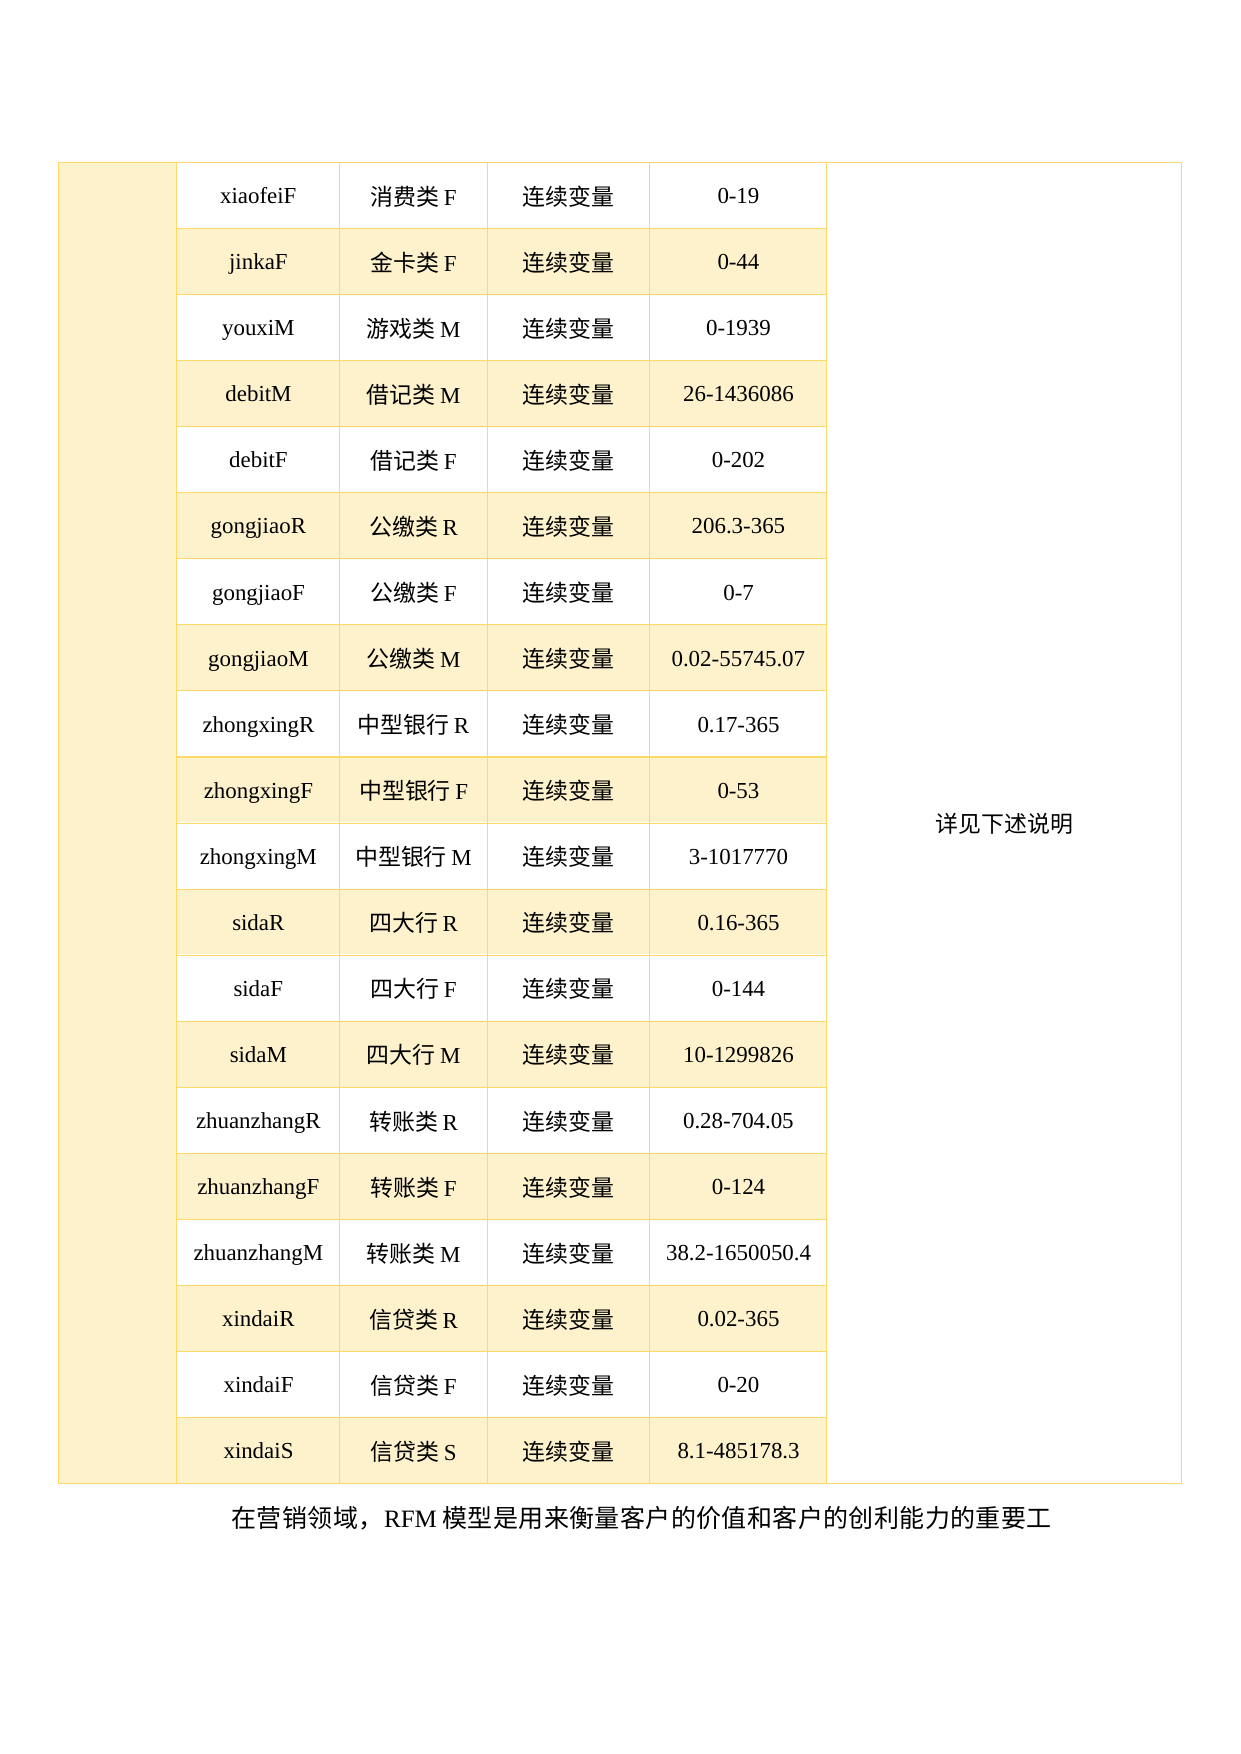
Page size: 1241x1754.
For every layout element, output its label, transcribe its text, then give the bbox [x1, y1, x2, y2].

table_cell 转账类M [340, 1220, 487, 1285]
table_cell 8.1-485178.3 [650, 1418, 826, 1483]
table_cell 26-1436086 [650, 361, 826, 426]
table_cell 连续变量 [488, 1022, 649, 1087]
table_cell debitM [177, 361, 339, 426]
table_cell 四大行M [340, 1022, 487, 1087]
table_cell debitF [177, 427, 339, 492]
table_cell sidaM [177, 1022, 339, 1087]
table_cell 连续变量 [488, 163, 649, 228]
table_cell 游戏类M [340, 295, 487, 360]
table_cell 连续变量 [488, 691, 649, 756]
table_cell 公缴类R [340, 493, 487, 558]
table_cell 中型银行M [340, 824, 487, 888]
table_cell 借记类F [340, 427, 487, 492]
table_cell sidaR [177, 890, 339, 954]
table_cell 3-1017770 [650, 824, 826, 888]
table_cell zhongxingR [177, 691, 339, 756]
table_cell 连续变量 [488, 758, 649, 822]
table_cell 信贷类R [340, 1286, 487, 1351]
table_cell 0-202 [650, 427, 826, 492]
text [187, 1484, 1053, 1549]
table_cell 206.3-365 [650, 493, 826, 558]
table_cell jinkaF [177, 229, 339, 294]
table_cell 消费类F [340, 163, 487, 228]
table_cell 0-7 [650, 559, 826, 624]
table_cell 0-144 [650, 956, 826, 1021]
table_cell zhuanzhangM [177, 1220, 339, 1285]
table_cell 0-44 [650, 229, 826, 294]
table_cell 0.02-55745.07 [650, 625, 826, 690]
table_cell 连续变量 [488, 1418, 649, 1483]
table_cell 0.02-365 [650, 1286, 826, 1351]
table_cell 详见下述说明 [827, 163, 1181, 1483]
table_cell gongjiaoM [177, 625, 339, 690]
table_cell sidaF [177, 956, 339, 1021]
table_cell 中型银行R [340, 691, 487, 756]
table_cell 中型银行F [340, 758, 487, 822]
table_cell 0.28-704.05 [650, 1088, 826, 1153]
table_cell 四大行F [340, 956, 487, 1021]
table_cell 10-1299826 [650, 1022, 826, 1087]
table_cell 连续变量 [488, 1286, 649, 1351]
table_cell 0-53 [650, 758, 826, 822]
table_cell 连续变量 [488, 890, 649, 954]
table_cell 信贷类S [340, 1418, 487, 1483]
table_cell 连续变量 [488, 559, 649, 624]
table_cell xindaiR [177, 1286, 339, 1351]
table_cell 连续变量 [488, 493, 649, 558]
table_cell 信贷类F [340, 1352, 487, 1417]
table_cell 0-124 [650, 1154, 826, 1219]
table_cell zhuanzhangR [177, 1088, 339, 1153]
table_cell 连续变量 [488, 1220, 649, 1285]
table_cell 公缴类F [340, 559, 487, 624]
table_cell zhongxingM [177, 824, 339, 888]
table_cell 四大行R [340, 890, 487, 954]
table_cell 公缴类M [340, 625, 487, 690]
table_cell xindaiF [177, 1352, 339, 1417]
table_cell 连续变量 [488, 1352, 649, 1417]
table_cell zhuanzhangF [177, 1154, 339, 1219]
table_cell 0.17-365 [650, 691, 826, 756]
table_cell 连续变量 [488, 427, 649, 492]
table_cell 连续变量 [488, 625, 649, 690]
table_cell xindaiS [177, 1418, 339, 1483]
table_cell youxiM [177, 295, 339, 360]
table_cell 连续变量 [488, 824, 649, 888]
table_cell 连续变量 [488, 1088, 649, 1153]
table_cell 金卡类F [340, 229, 487, 294]
table_cell 连续变量 [488, 361, 649, 426]
table_cell 0.16-365 [650, 890, 826, 954]
table_cell 连续变量 [488, 956, 649, 1021]
table_cell zhongxingF [177, 758, 339, 822]
table_cell 转账类R [340, 1088, 487, 1153]
table_cell 借记类M [340, 361, 487, 426]
table_cell gongjiaoR [177, 493, 339, 558]
table_cell 38.2-1650050.4 [650, 1220, 826, 1285]
table_cell gongjiaoF [177, 559, 339, 624]
table_cell 0-1939 [650, 295, 826, 360]
table_cell 转账类F [340, 1154, 487, 1219]
table_cell 连续变量 [488, 229, 649, 294]
table_cell 0-20 [650, 1352, 826, 1417]
table_cell xiaofeiF [177, 163, 339, 228]
table_cell 连续变量 [488, 295, 649, 360]
table_cell 连续变量 [488, 1154, 649, 1219]
table_cell 0-19 [650, 163, 826, 228]
